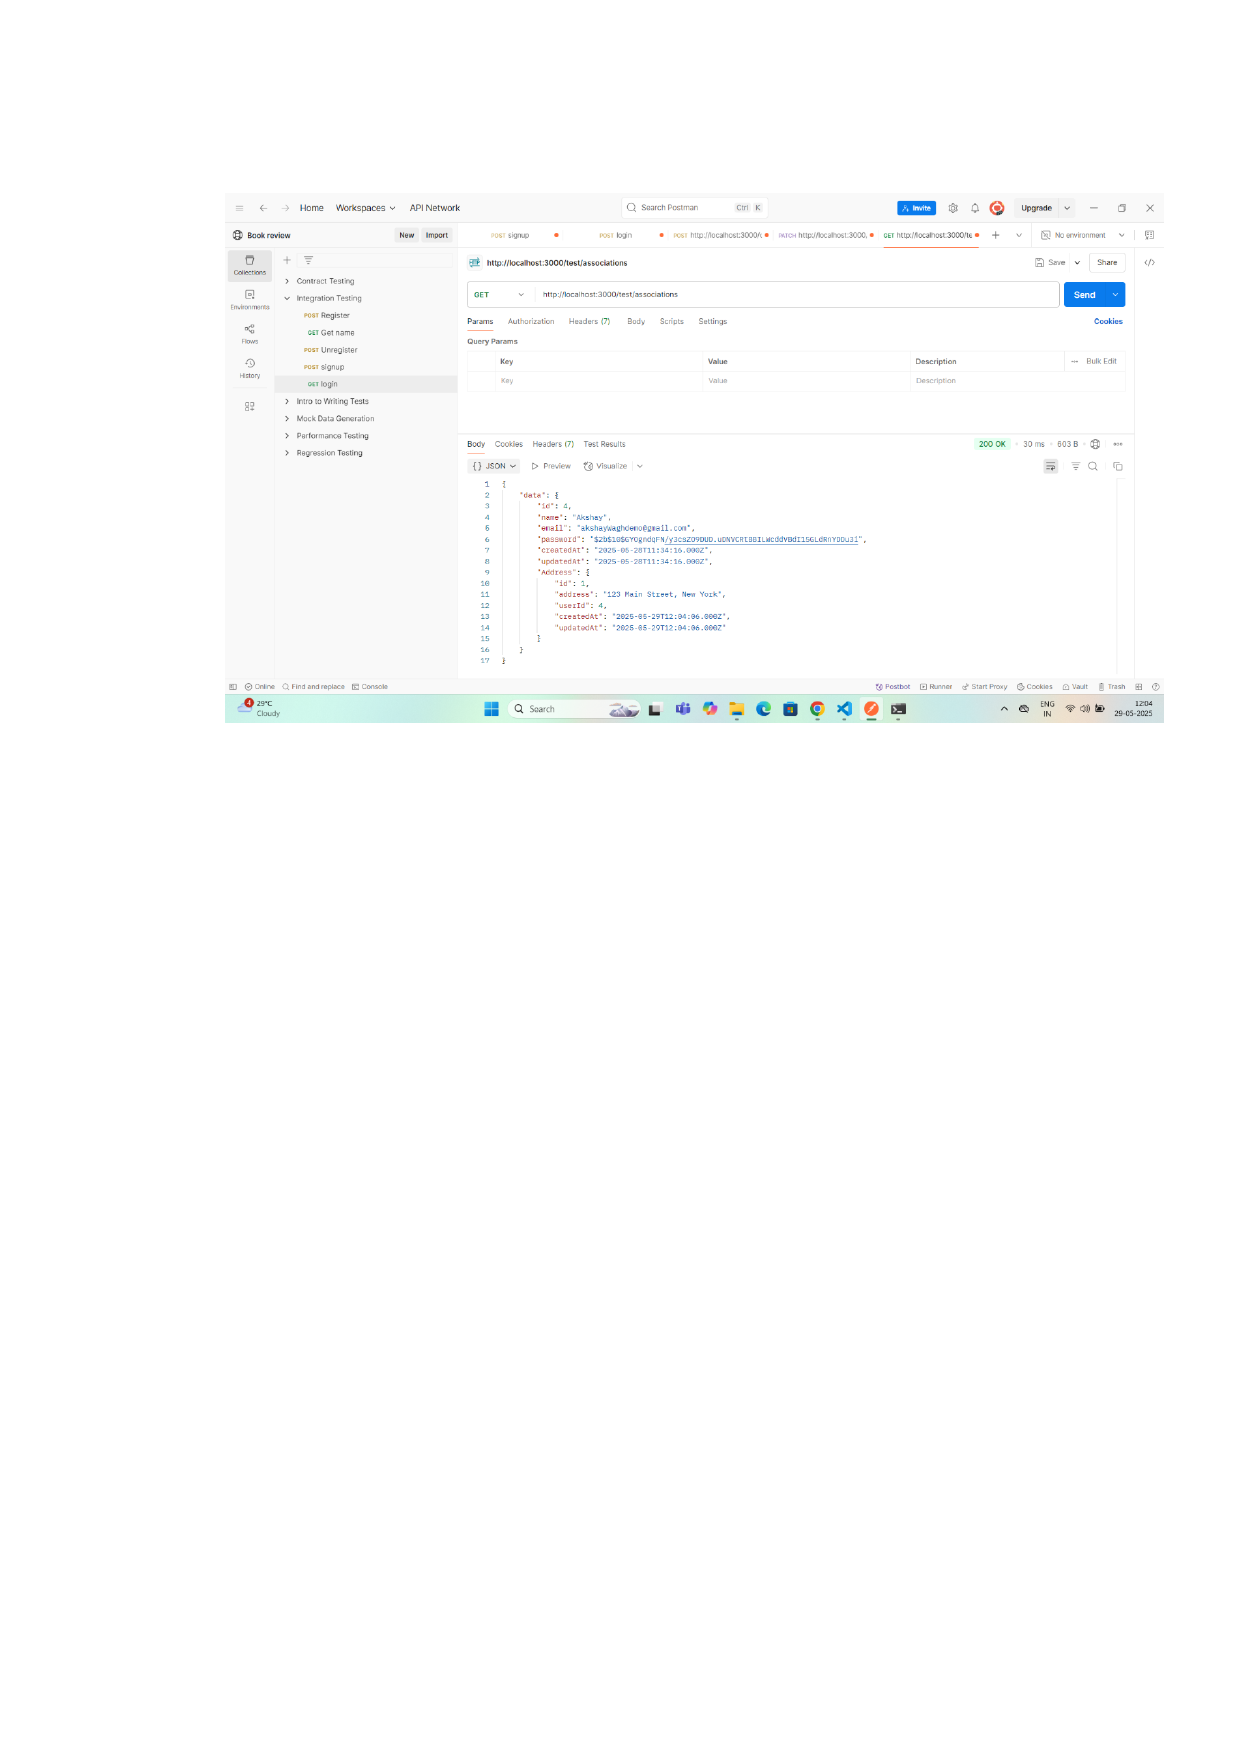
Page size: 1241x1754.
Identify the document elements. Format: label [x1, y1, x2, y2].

picture [225, 193, 1164, 723]
